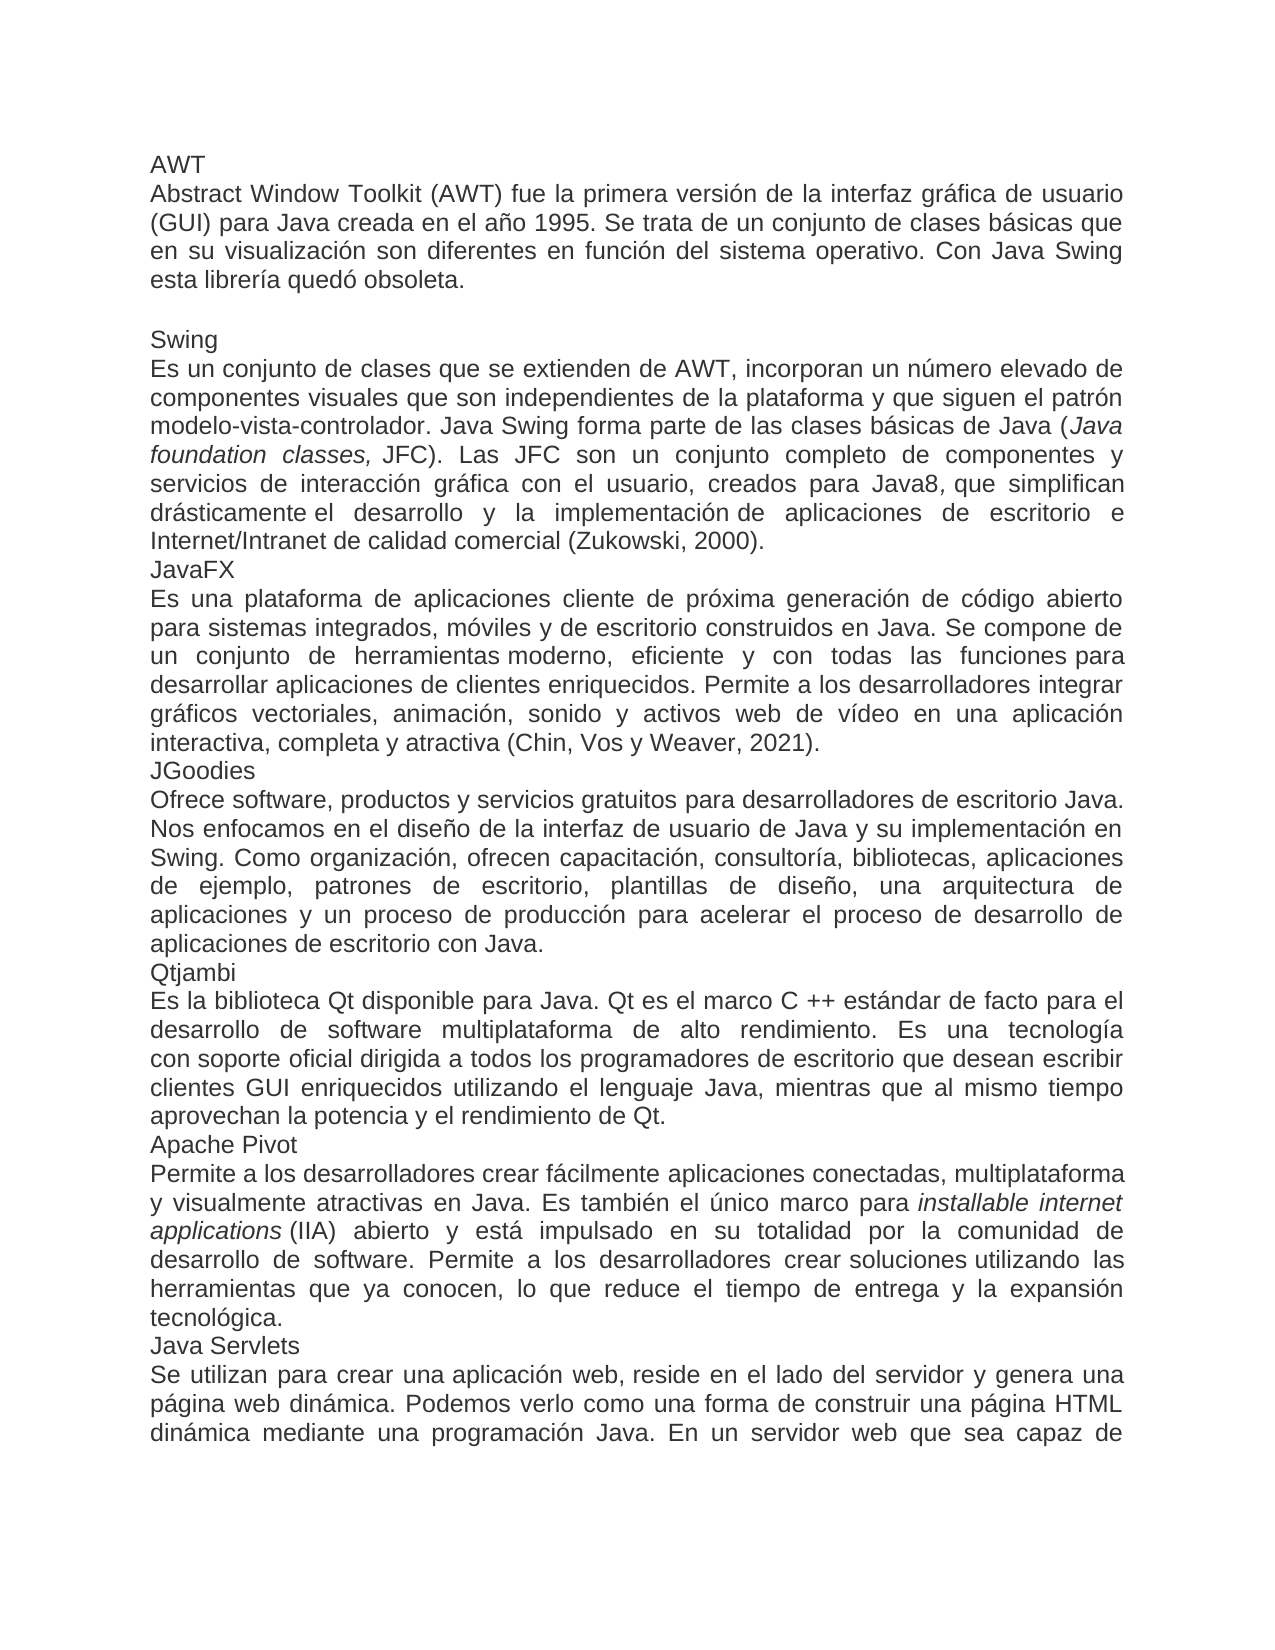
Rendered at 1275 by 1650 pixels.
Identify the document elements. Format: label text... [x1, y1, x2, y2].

text Ofrece software, productos y servicios gratuitos para desarrolladores de escritorio Java. Nos enfocamos en el diseño de la interfaz de usuario de Java y su implementación en Swing. Como organización, ofrecen capacitación, consultoría, bibliotecas, aplicaciones de ejemplo, patrones de escritorio, plantillas de diseño, una arquitectura de aplicaciones y un proceso de producción para acelerar el proceso de desarrollo de aplicaciones de escritorio con Java. [150, 785, 1125, 957]
text Es la biblioteca Qt disponible para Java. Qt es el marco C ++ estándar de facto para el desarrollo de software multiplataforma de alto rendimiento. Es una tecnología con soporte oficial dirigida a todos los programadores de escritorio que desean escribir clientes GUI enriquecidos utilizando el lenguaje Java, mientras que al mismo tiempo aprovechan la potencia y el rendimiento de Qt. [150, 986, 1125, 1130]
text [150, 1360, 1125, 1446]
text Permite a los desarrolladores crear fácilmente aplicaciones conectadas, multiplataforma y visualmente atractivas en Java. Es también el único marco para installable internet applications (IIA) abierto y está impulsado en su totalidad por la comunidad de desarrollo de software. Permite a los desarrolladores crear soluciones utilizando las herramientas que ya conocen, lo que reduce el tiempo de entrega y la expansión tecnológica. [150, 1159, 1125, 1331]
text AWT [150, 150, 1125, 179]
text Swing [150, 325, 1125, 354]
text Es un conjunto de clases que se extienden de AWT, incorporan un número elevado de componentes visuales que son independientes de la plataforma y que siguen el patrón modelo-vista-controlador. Java Swing forma parte de las clases básicas de Java (Java foundation classes, JFC). Las JFC son un conjunto completo de componentes y servicios de interacción gráfica con el usuario, creados para Java8, que simplifican drásticamente el desarrollo y la implementación de aplicaciones de escritorio e Internet/Intranet de calidad comercial (Zukowski, 2000). [150, 354, 1125, 555]
text Abstract Window Toolkit (AWT) fue la primera versión de la interfaz gráfica de usuario (GUI) para Java creada en el año 1995. Se trata de un conjunto de clases básicas que en su visualización son diferentes en función del sistema operativo. Con Java Swing esta librería quedó obsoleta. [150, 179, 1125, 294]
text Es una plataforma de aplicaciones cliente de próxima generación de código abierto para sistemas integrados, móviles y de escritorio construidos en Java. Se compone de un conjunto de herramientas moderno, eficiente y con todas las funciones para desarrollar aplicaciones de clientes enriquecidos. Permite a los desarrolladores integrar gráficos vectoriales, animación, sonido y activos web de vídeo en una aplicación interactiva, completa y atractiva (Chin, Vos y Weaver, 2021). [150, 584, 1125, 756]
text Qtjambi [150, 957, 1125, 986]
text Apache Pivot [150, 1130, 1125, 1159]
text JGoodies [150, 756, 1125, 785]
text JavaFX [150, 555, 1125, 584]
text Java Servlets [150, 1331, 1125, 1360]
